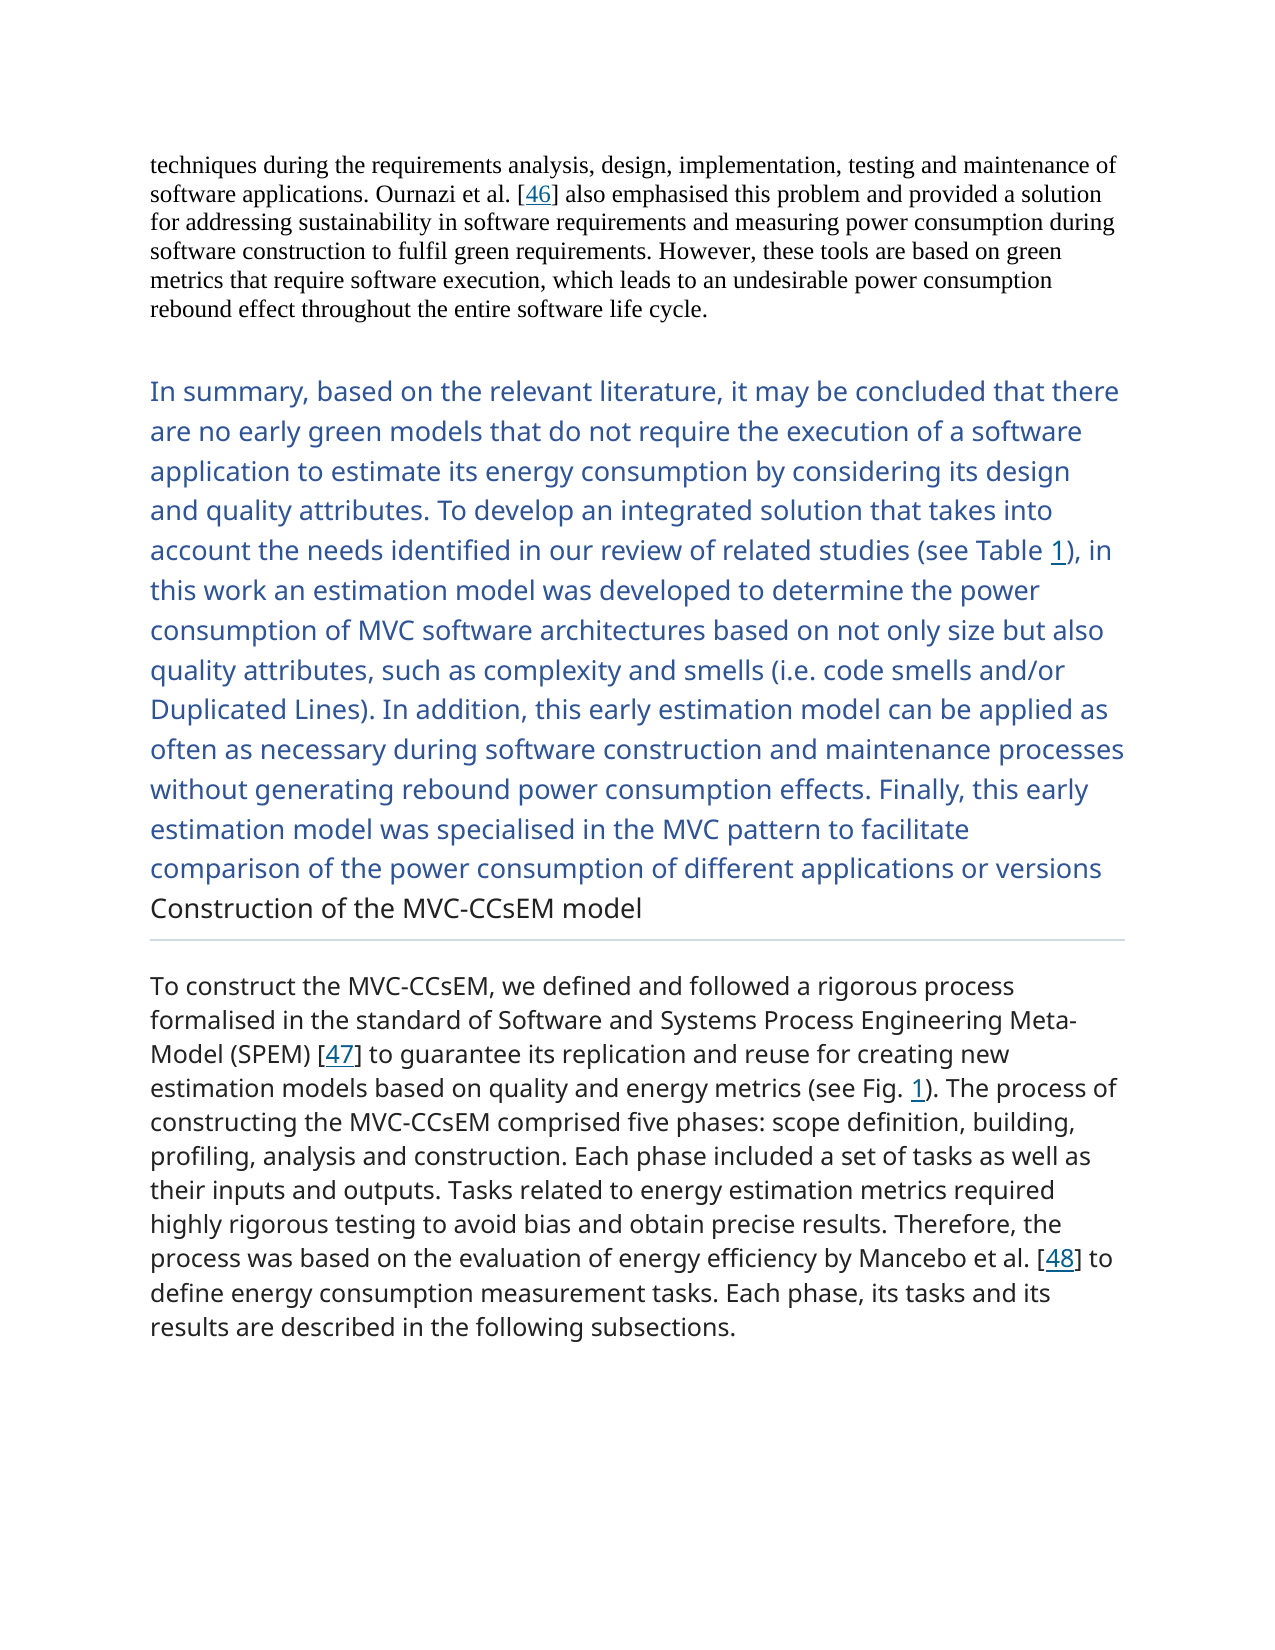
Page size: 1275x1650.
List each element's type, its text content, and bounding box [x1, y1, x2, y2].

picture [526, 188, 532, 196]
text To construct the MVC-CCsEM, we defined and followed a rigorous process formalised in the standard of Software and Systems Process Engineering Meta-Model (SPEM) [47] to guarantee its replication and reuse for creating new estimation models based on quality and energy metrics (see Fig. 1). The process of constructing the MVC-CCsEM comprised five phases: scope definition, building, profiling, analysis and construction. Each phase included a set of tasks as well as their inputs and outputs. Tasks related to energy estimation metrics required highly rigorous testing to avoid bias and obtain precise results. Therefore, the process was based on the evaluation of energy efficiency by Mancebo et al. [48] to define energy consumption measurement tasks. Each phase, its tasks and its results are described in the following subsections. [150, 969, 1125, 1343]
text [150, 150, 1125, 322]
subtitle In summary, based on the relevant literature, it may be concluded that there are no early green models that do not require the execution of a software application to estimate its energy consumption by considering its design and quality attributes. To develop an integrated solution that takes into account the needs identified in our review of related studies (see Table 1), in this work an estimation model was developed to determine the power consumption of MVC software architectures based on not only size but also quality attributes, such as complexity and smells (i.e. code smells and/or Duplicated Lines)﻿. In addition, this early estimation model can be applied as often as necessary during software construction and maintenance processes without generating rebound power consumption effects. Finally, this early estimation model was specialised in the MVC pattern to facilitate comparison of the power consumption of different applications or versions Construction of the MVC-CCsEM model [150, 372, 1125, 939]
